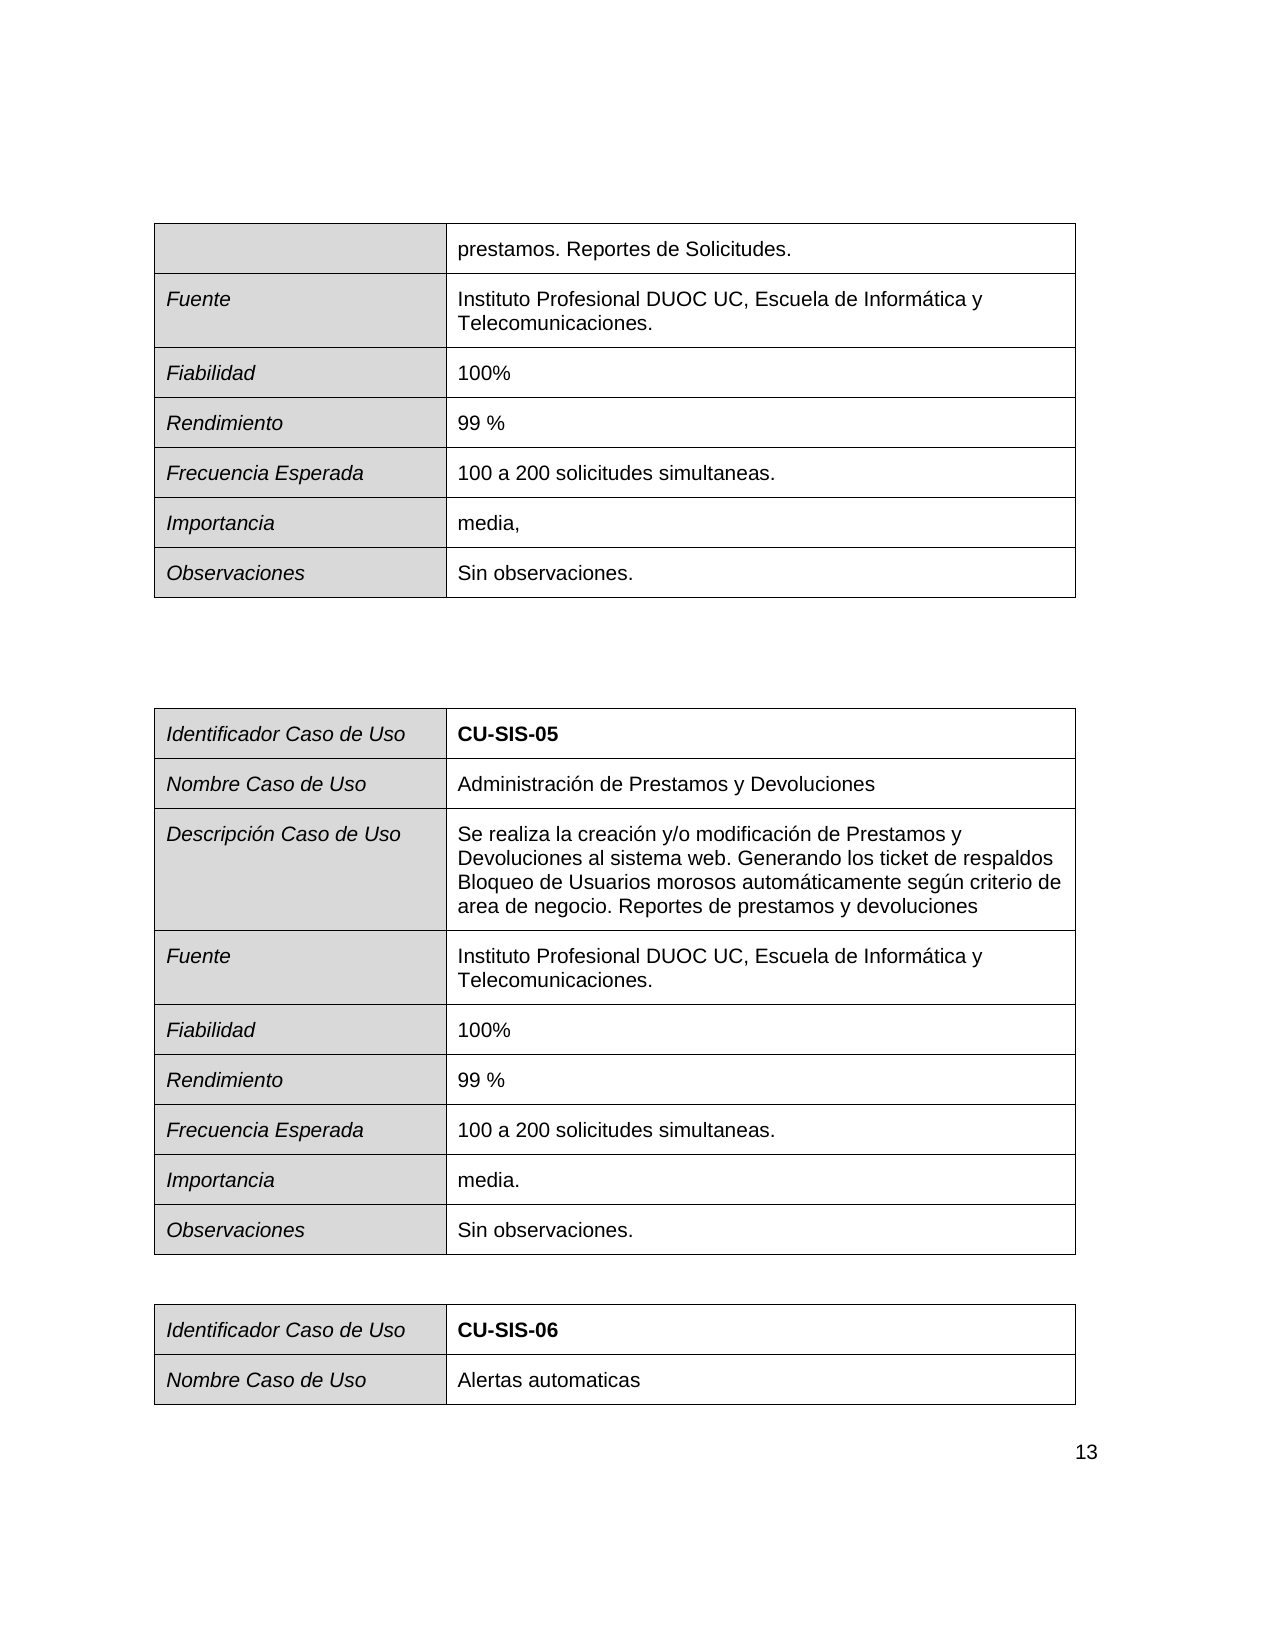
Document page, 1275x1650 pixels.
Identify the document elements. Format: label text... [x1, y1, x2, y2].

table_cell Sin observaciones. [447, 1205, 1075, 1254]
table_cell 99 % [447, 1055, 1075, 1104]
table_cell Importancia [155, 1155, 446, 1204]
table_cell Frecuencia Esperada [155, 448, 446, 497]
table_header Identificador Caso de Uso [155, 1305, 446, 1354]
table_cell Alertas automaticas [447, 1355, 1075, 1404]
table_cell Nombre Caso de Uso [155, 759, 446, 808]
table_header Identificador Caso de Uso [155, 709, 446, 758]
table_cell Fiabilidad [155, 348, 446, 397]
table_cell media, [447, 498, 1075, 547]
table_cell Observaciones [155, 548, 446, 597]
table_cell Fuente [155, 274, 446, 347]
table_cell Descripción Caso de Uso [155, 809, 446, 930]
table_cell Importancia [155, 498, 446, 547]
table_header CU-SIS-05 [447, 709, 1075, 758]
table_cell 100% [447, 1005, 1075, 1054]
table_cell 100 a 200 solicitudes simultaneas. [447, 448, 1075, 497]
table_cell 100 a 200 solicitudes simultaneas. [447, 1105, 1075, 1154]
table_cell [447, 224, 1075, 273]
table_cell Se realiza la creación y/o modificación de Prestamos y Devoluciones al sistema web. Generando los ticket de respaldos Bloqueo de Usuarios morosos automáticamente según criterio de area de negocio. Reportes de prestamos y devoluciones [447, 809, 1075, 930]
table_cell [155, 224, 446, 273]
table_cell Instituto Profesional DUOC UC, Escuela de Informática y Telecomunicaciones. [447, 931, 1075, 1004]
table_cell media. [447, 1155, 1075, 1204]
table_cell Administración de Prestamos y Devoluciones [447, 759, 1075, 808]
table_cell Fuente [155, 931, 446, 1004]
table_cell Rendimiento [155, 1055, 446, 1104]
table_cell Observaciones [155, 1205, 446, 1254]
table_cell 100% [447, 348, 1075, 397]
table_cell Rendimiento [155, 398, 446, 447]
table_cell Fiabilidad [155, 1005, 446, 1054]
table_cell Nombre Caso de Uso [155, 1355, 446, 1404]
table_cell Frecuencia Esperada [155, 1105, 446, 1154]
table_cell Sin observaciones. [447, 548, 1075, 597]
table_cell Instituto Profesional DUOC UC, Escuela de Informática y Telecomunicaciones. [447, 274, 1075, 347]
table_header CU-SIS-06 [447, 1305, 1075, 1354]
table_cell 99 % [447, 398, 1075, 447]
